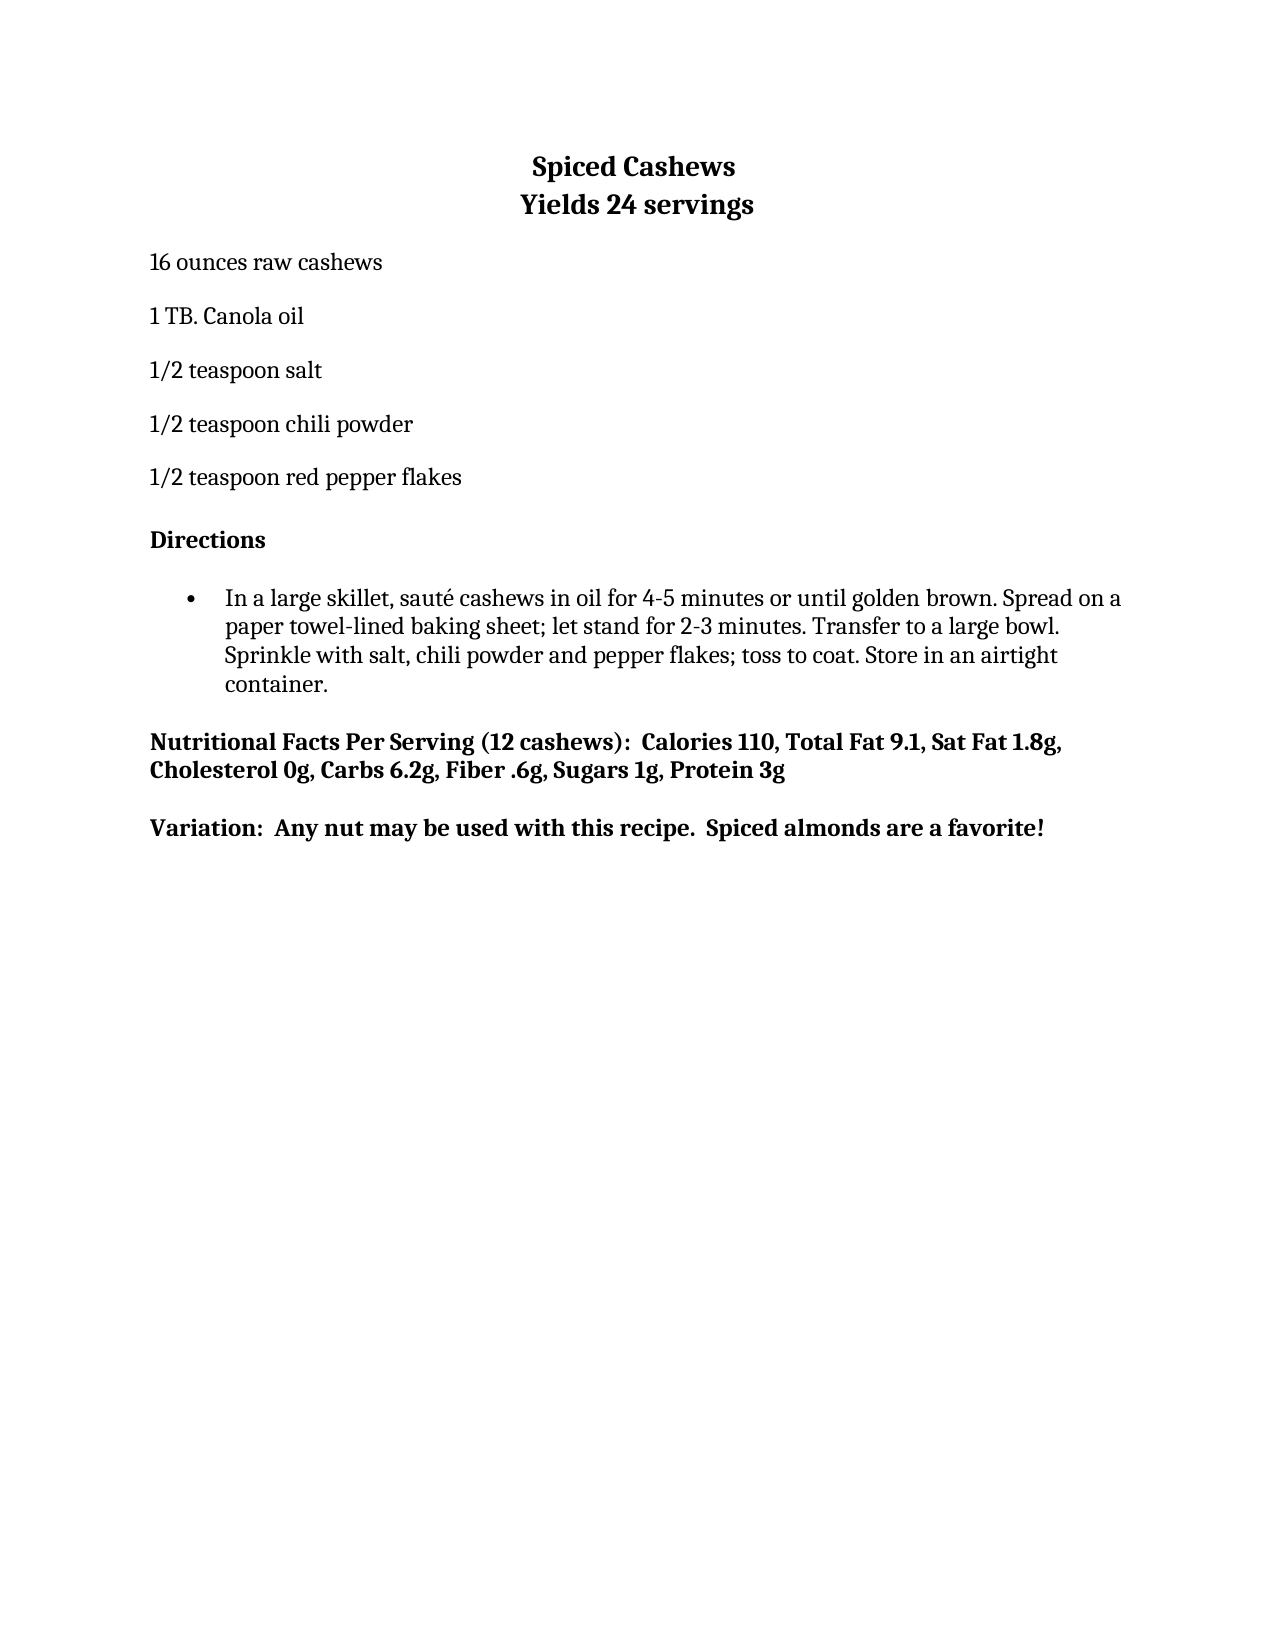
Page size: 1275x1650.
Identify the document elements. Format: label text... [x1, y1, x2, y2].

text 16 ounces raw cashews [150, 248, 1125, 277]
text 1/2 teaspoon salt [150, 356, 1125, 384]
text 1/2 teaspoon red pepper flakes [150, 463, 1125, 492]
text Directions [150, 526, 1125, 554]
text Variation: Any nut may be used with this recipe. Spiced almonds are a favorite! [150, 814, 1125, 843]
text 1/2 teaspoon chili powder [150, 409, 1125, 438]
text Nutritional Facts Per Serving (12 cashews): Calories 110, Total Fat 9.1, Sat Fat 1.8g, Cholesterol 0g, Carbs 6.2g, Fiber .6g, Sugars 1g, Protein 3g [150, 728, 1125, 785]
text Spiced Cashews Yields 24 servings [150, 150, 1125, 222]
list In a large skillet, sauté cashews in oil for 4-5 minutes or until golden brown. Spread on a paper towel-lined baking sheet; let stand for 2-3 minutes. Transfer to a large bowl. Sprinkle with salt, chili powder and pepper flakes; toss to coat. Store in an airtight container. [187, 583, 1125, 698]
text 1 TB. Canola oil [150, 302, 1125, 331]
